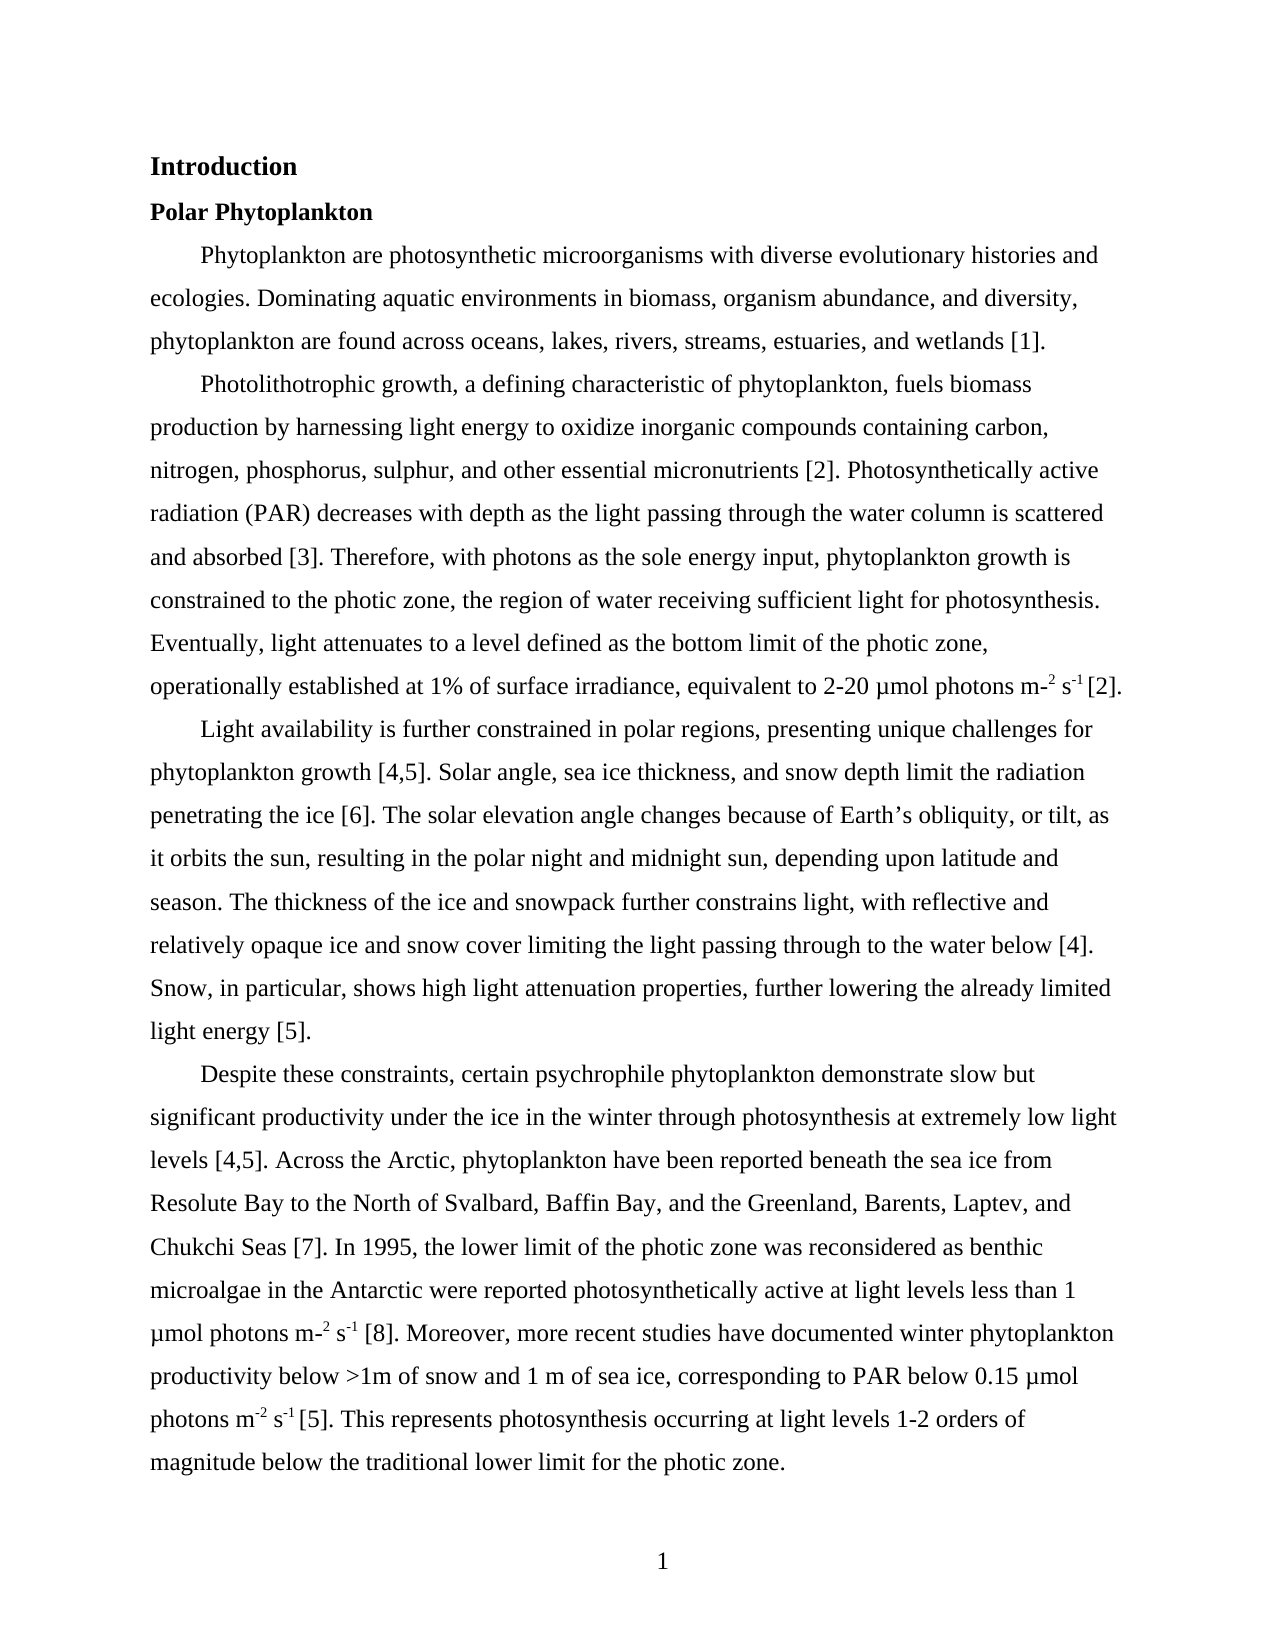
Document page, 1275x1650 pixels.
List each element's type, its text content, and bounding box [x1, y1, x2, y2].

subtitle Polar Phytoplankton [150, 197, 1125, 225]
subtitle Introduction [150, 150, 1125, 181]
text Light availability is further constrained in polar regions, presenting unique challenges for phytoplankton growth [4,5]. Solar angle, sea ice thickness, and snow depth limit the radiation penetrating the ice [6]. The solar elevation angle changes because of Earth’s obliquity, or tilt, as it orbits the sun, resulting in the polar night and midnight sun, depending upon latitude and season. The thickness of the ice and snowpack further constrains light, with reflective and relatively opaque ice and snow cover limiting the light passing through to the water below [4]. Snow, in particular, shows high light attenuation properties, further lowering the already limited light energy [5]. [150, 714, 1125, 1045]
text Despite these constraints, certain psychrophile phytoplankton demonstrate slow but significant productivity under the ice in the winter through photosynthesis at extremely low light levels [4,5]. Across the Arctic, phytoplankton have been reported beneath the sea ice from Resolute Bay to the North of Svalbard, Baffin Bay, and the Greenland, Barents, Laptev, and Chukchi Seas [7]. In 1995, the lower limit of the photic zone was reconsidered as benthic microalgae in the Antarctic were reported photosynthetically active at light levels less than 1 µmol photons m-2 s-1 [8]. Moreover, more recent studies have documented winter phytoplankton productivity below >1m of snow and 1 m of sea ice, corresponding to PAR below 0.15 µmol photons m-2 s-1 [5]. This represents photosynthesis occurring at light levels 1-2 orders of magnitude below the traditional lower limit for the photic zone. [150, 1059, 1125, 1476]
text Photolithotrophic growth, a defining characteristic of phytoplankton, fuels biomass production by harnessing light energy to oxidize inorganic compounds containing carbon, nitrogen, phosphorus, sulphur, and other essential micronutrients [2]. Photosynthetically active radiation (PAR) decreases with depth as the light passing through the water column is scattered and absorbed [3]. Therefore, with photons as the sole energy input, phytoplankton growth is constrained to the photic zone, the region of water receiving sufficient light for photosynthesis. Eventually, light attenuates to a level defined as the bottom limit of the photic zone, operationally established at 1% of surface irradiance, equivalent to 2-20 µmol photons m-2 s-1 [2]. [150, 369, 1125, 700]
text Phytoplankton are photosynthetic microorganisms with diverse evolutionary histories and ecologies. Dominating aquatic environments in biomass, organism abundance, and diversity, phytoplankton are found across oceans, lakes, rivers, streams, estuaries, and wetlands [1]. [150, 240, 1125, 355]
